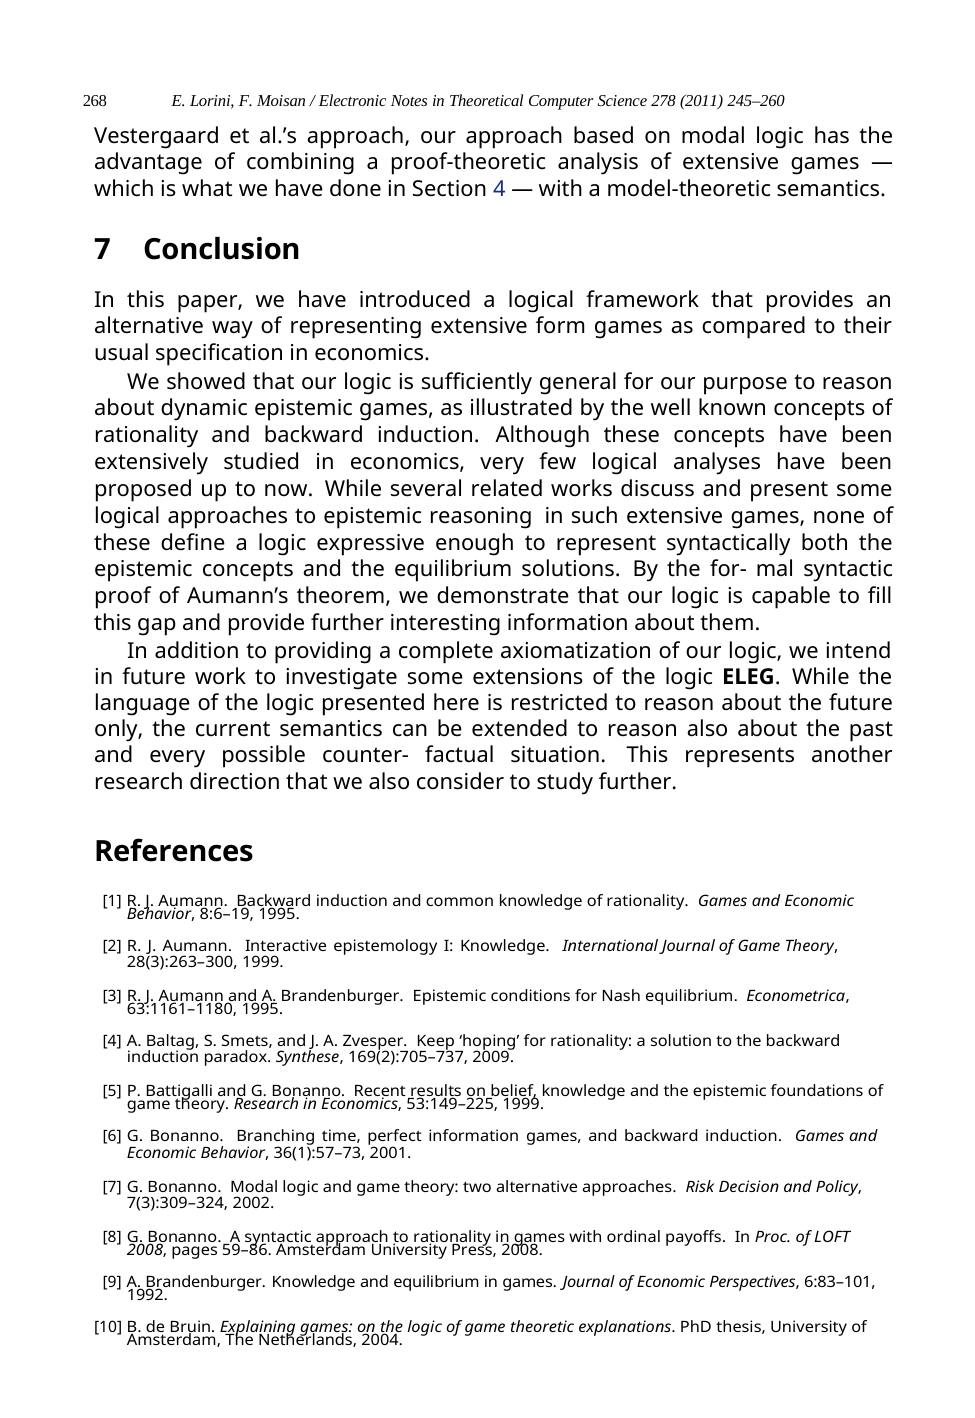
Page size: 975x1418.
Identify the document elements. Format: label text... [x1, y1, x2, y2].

list G. Bonanno. Modal logic and game theory: two alternative approaches. Risk Decision and Policy, 7(3):309–324, 2002. [102, 1178, 893, 1213]
text In addition to providing a complete axiomatization of our logic, we intend in future work to investigate some extensions of the logic ELEG. While the language of the logic presented here is restricted to reason about the future only, the current semantics can be extended to reason also about the past and every possible counter- factual situation. This represents another research direction that we also consider to study further. [94, 638, 893, 795]
list A. Baltag, S. Smets, and J. A. Zvesper. Keep ‘hoping’ for rationality: a solution to the backward induction paradox. Synthese, 169(2):705–737, 2009. [102, 1033, 893, 1067]
subtitle Conclusion [94, 228, 904, 268]
list G. Bonanno. A syntactic approach to rationality in games with ordinal payoffs. In Proc. of LOFT 2008, pages 59–86. Amsterdam University Press, 2008. [102, 1231, 893, 1260]
list R. J. Aumann. Backward induction and common knowledge of rationality. Games and Economic Behavior, 8:6–19, 1995. [102, 895, 893, 924]
subtitle References [94, 831, 904, 870]
list G. Bonanno. Branching time, perfect information games, and backward induction. Games and Economic Behavior, 36(1):57–73, 2001. [102, 1128, 893, 1163]
list R. J. Aumann. Interactive epistemology I: Knowledge. International Journal of Game Theory, 28(3):263–300, 1999. [102, 937, 893, 972]
list A. Brandenburger. Knowledge and equilibrium in games. Journal of Economic Perspectives, 6:83–101, 1992. [102, 1276, 893, 1305]
text Vestergaard et al.’s approach, our approach based on modal logic has the advantage of combining a proof-theoretic analysis of extensive games — which is what we have done in Section 4 — with a model-theoretic semantics. [94, 122, 893, 203]
list B. de Bruin. Explaining games: on the logic of game theoretic explanations. PhD thesis, University of Amsterdam, The Netherlands, 2004. [94, 1321, 893, 1350]
list P. Battigalli and G. Bonanno. Recent results on belief, knowledge and the epistemic foundations of game theory. Research in Economics, 53:149–225, 1999. [102, 1085, 893, 1114]
text In this paper, we have introduced a logical framework that provides an alternative way of representing extensive form games as compared to their usual specification in economics. [94, 286, 893, 367]
list R. J. Aumann and A. Brandenburger. Epistemic conditions for Nash equilibrium. Econometrica, 63:1161–1180, 1995. [102, 990, 893, 1019]
text We showed that our logic is sufficiently general for our purpose to reason about dynamic epistemic games, as illustrated by the well known concepts of rationality and backward induction. Although these concepts have been extensively studied in economics, very few logical analyses have been proposed up to now. While several related works discuss and present some logical approaches to epistemic reasoning in such extensive games, none of these define a logic expressive enough to represent syntactically both the epistemic concepts and the equilibrium solutions. By the for- mal syntactic proof of Aumann’s theorem, we demonstrate that our logic is capable to fill this gap and provide further interesting information about them. [94, 368, 893, 637]
